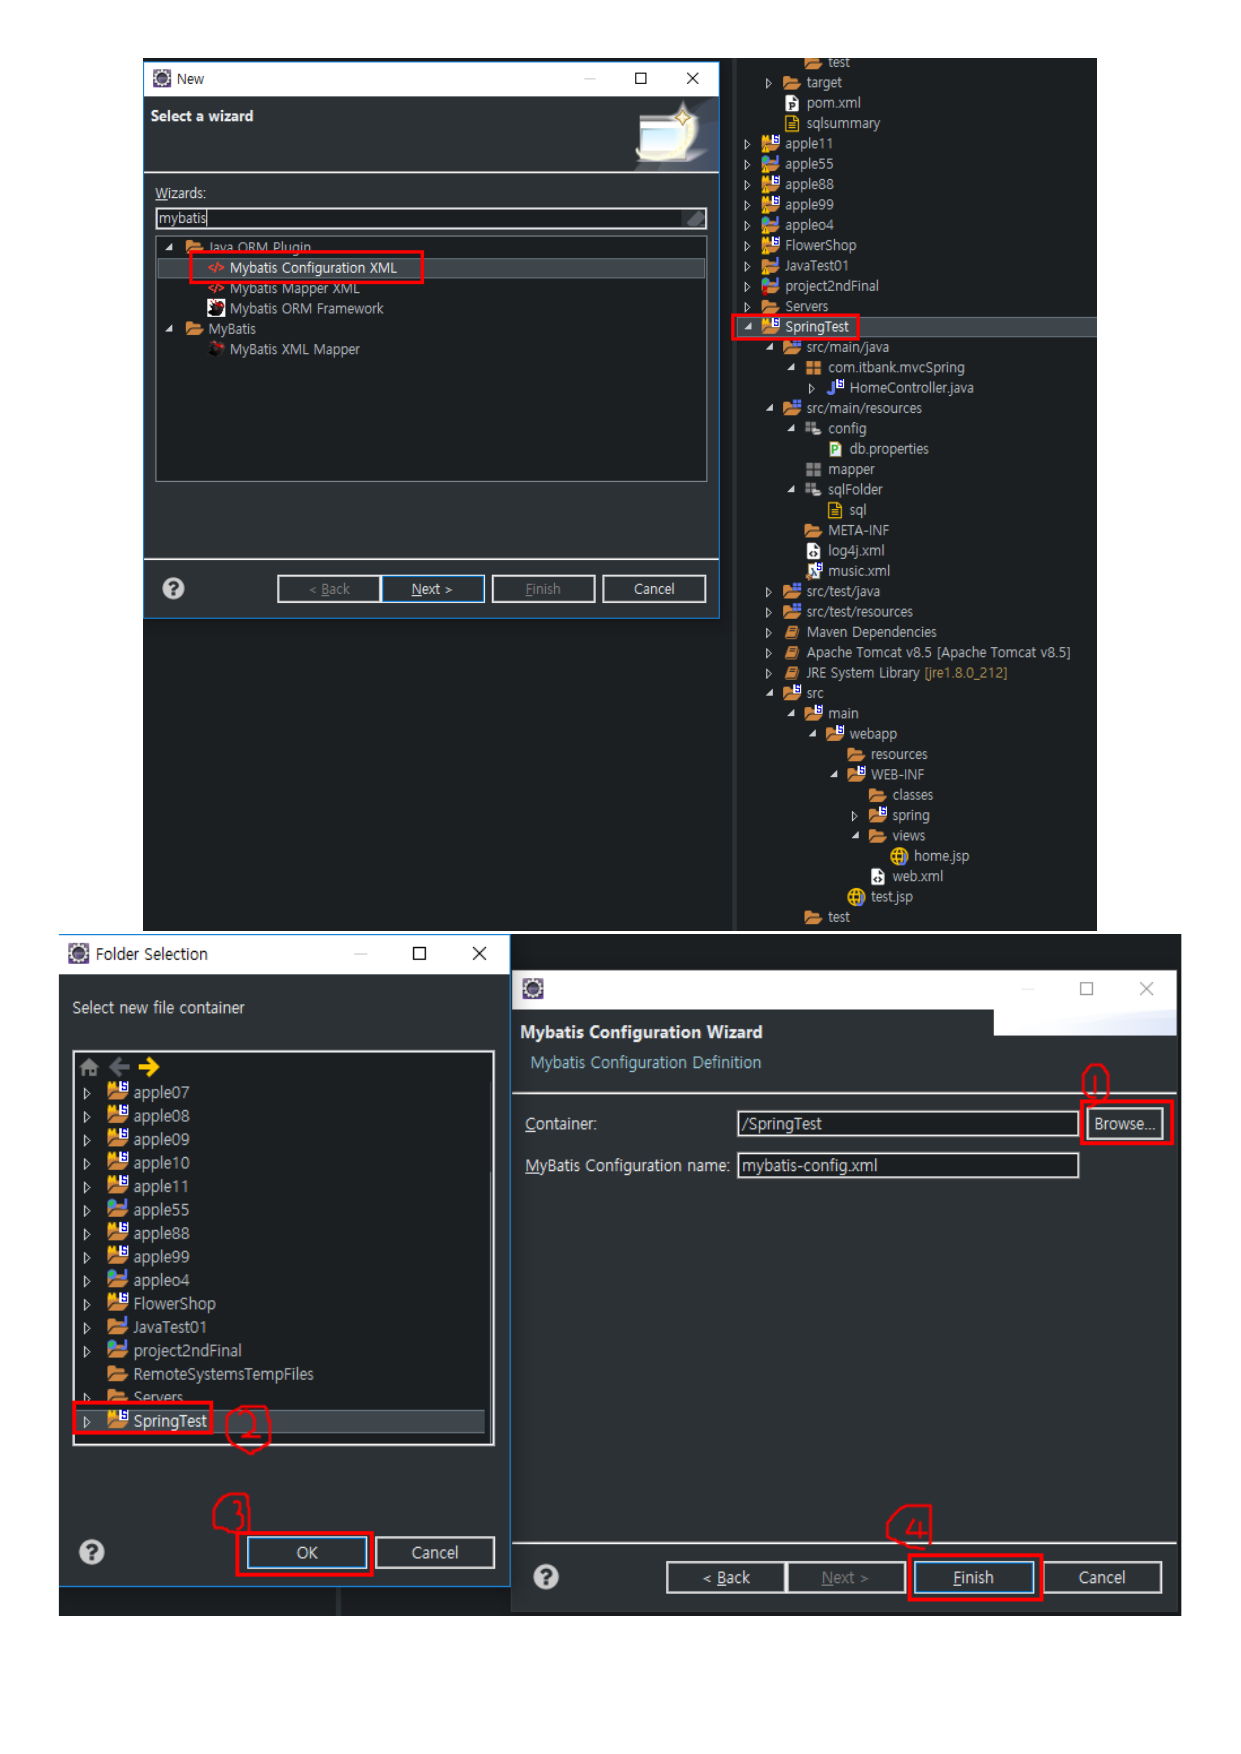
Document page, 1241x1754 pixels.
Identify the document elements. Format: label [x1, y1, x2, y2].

picture [143, 58, 1097, 931]
picture [58, 934, 1182, 1616]
